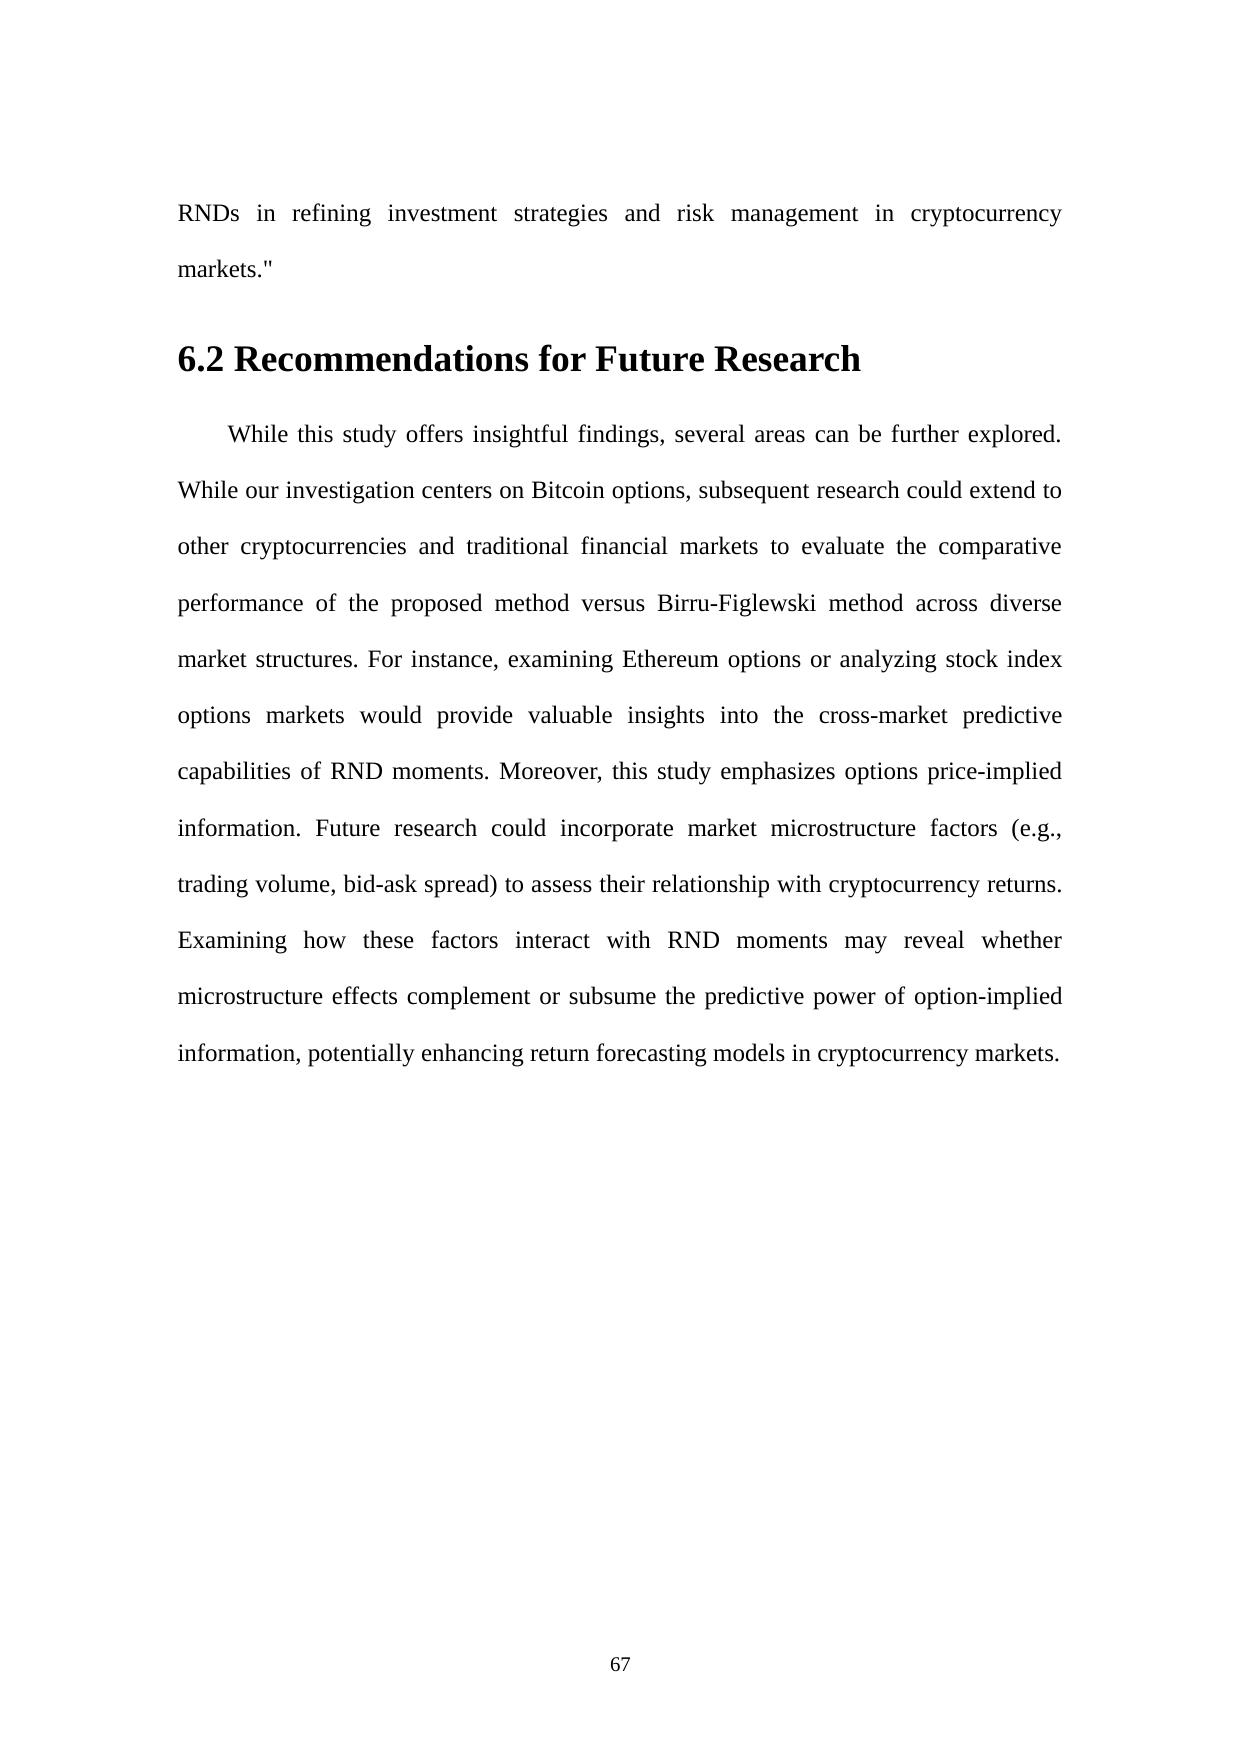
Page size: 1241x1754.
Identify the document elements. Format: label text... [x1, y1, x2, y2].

text While this study offers insightful findings, several areas can be further explored. While our investigation centers on Bitcoin options, subsequent research could extend to other cryptocurrencies and traditional financial markets to evaluate the comparative performance of the proposed method versus Birru-Figlewski method across diverse market structures. For instance, examining Ethereum options or analyzing stock index options markets would provide valuable insights into the cross-market predictive capabilities of RND moments. Moreover, this study emphasizes options price-implied information. Future research could incorporate market microstructure factors (e.g., trading volume, bid-ask spread) to assess their relationship with cryptocurrency returns. Examining how these factors interact with RND moments may reveal whether microstructure effects complement or subsume the predictive power of option-implied information, potentially enhancing return forecasting models in cryptocurrency markets. [177, 414, 1063, 1071]
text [177, 194, 1063, 288]
subtitle 6.2 Recommendations for Future Research [177, 321, 1063, 396]
